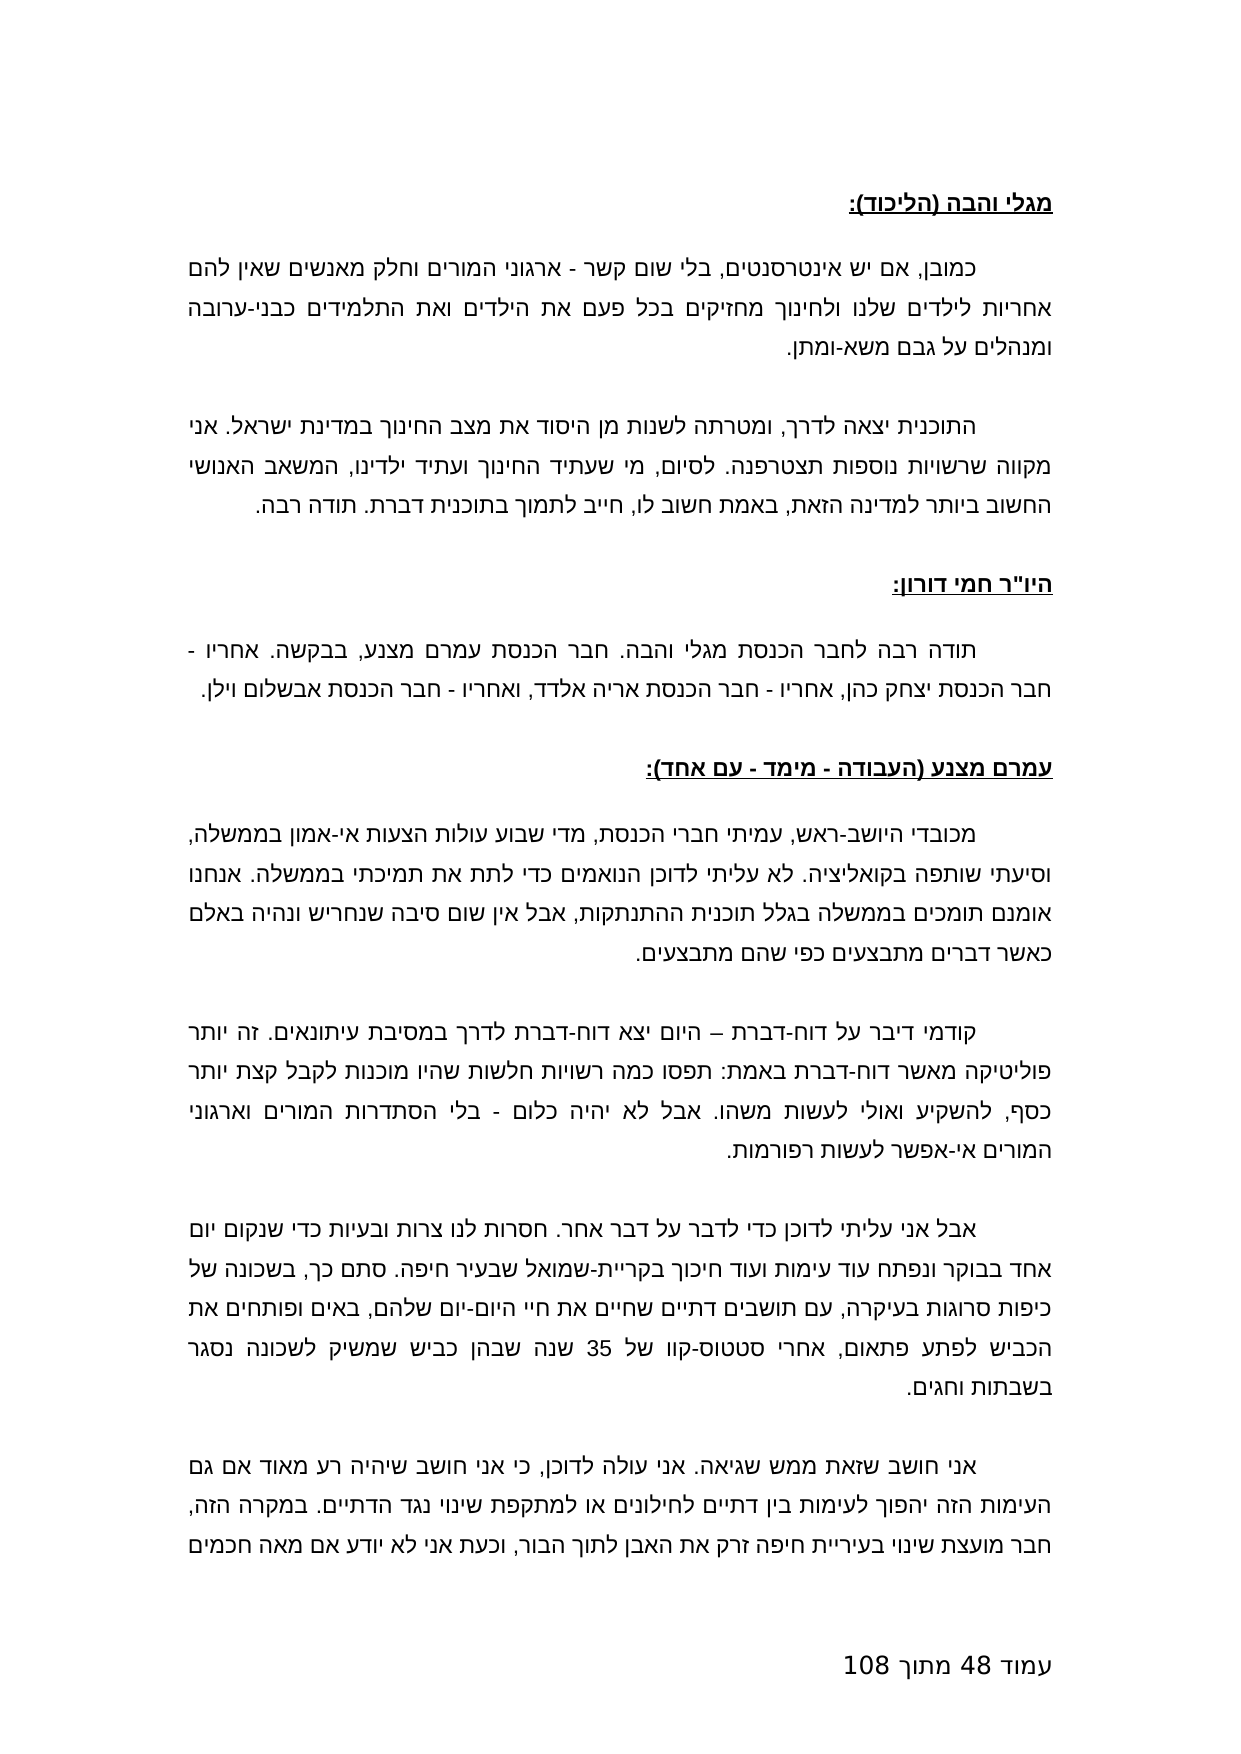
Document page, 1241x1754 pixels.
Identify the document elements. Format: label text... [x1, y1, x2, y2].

text היו"ר חמי דורון: [187, 571, 1053, 597]
text כמובן, אם יש אינטרסנטים, בלי שום קשר - ארגוני המורים וחלק מאנשים שאין להם אחריות לילדים שלנו ולחינוך מחזיקים בכל פעם את הילדים ואת התלמידים כבני-ערובה ומנהלים על גבם משא-ומתן. [187, 255, 1053, 361]
text מכובדי היושב-ראש, עמיתי חברי הכנסת, מדי שבוע עולות הצעות אי-אמון בממשלה, וסיעתי שותפה בקואליציה. לא עליתי לדוכן הנואמים כדי לתת את תמיכתי בממשלה. אנחנו אומנם תומכים בממשלה בגלל תוכנית ההתנתקות, אבל אין שום סיבה שנחריש ונהיה באלם כאשר דברים מתבצעים כפי שהם מתבצעים. [187, 821, 1053, 966]
text מגלי והבה (הליכוד): [187, 189, 1053, 216]
text קודמי דיבר על דוח-דברת – היום יצא דוח-דברת לדרך במסיבת עיתונאים. זה יותר פוליטיקה מאשר דוח-דברת באמת: תפסו כמה רשויות חלשות שהיו מוכנות לקבל קצת יותר כסף, להשקיע ואולי לעשות משהו. אבל לא יהיה כלום - בלי הסתדרות המורים וארגוני המורים אי-אפשר לעשות רפורמות. [187, 1019, 1053, 1163]
text תודה רבה לחבר הכנסת מגלי והבה. חבר הכנסת עמרם מצנע, בבקשה. אחריו - חבר הכנסת יצחק כהן, אחריו - חבר הכנסת אריה אלדד, ואחריו - חבר הכנסת אבשלום וילן. [187, 637, 1053, 703]
text התוכנית יצאה לדרך, ומטרתה לשנות מן היסוד את מצב החינוך במדינת ישראל. אני מקווה שרשויות נוספות תצטרפנה. לסיום, מי שעתיד החינוך ועתיד ילדינו, המשאב האנושי החשוב ביותר למדינה הזאת, באמת חשוב לו, חייב לתמוך בתוכנית דברת. תודה רבה. [187, 413, 1053, 518]
text עמרם מצנע (העבודה - מימד - עם אחד): [187, 755, 1053, 782]
text אבל אני עליתי לדוכן כדי לדבר על דבר אחר. חסרות לנו צרות ובעיות כדי שנקום יום אחד בבוקר ונפתח עוד עימות ועוד חיכוך בקריית-שמואל שבעיר חיפה. סתם כך, בשכונה של כיפות סרוגות בעיקרה, עם תושבים דתיים שחיים את חיי היום-יום שלהם, באים ופותחים את הכביש לפתע פתאום, אחרי סטטוס-קוו של 35 שנה שבהן כביש שמשיק לשכונה נסגר בשבתות וחגים. [187, 1216, 1053, 1400]
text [187, 1453, 1053, 1558]
